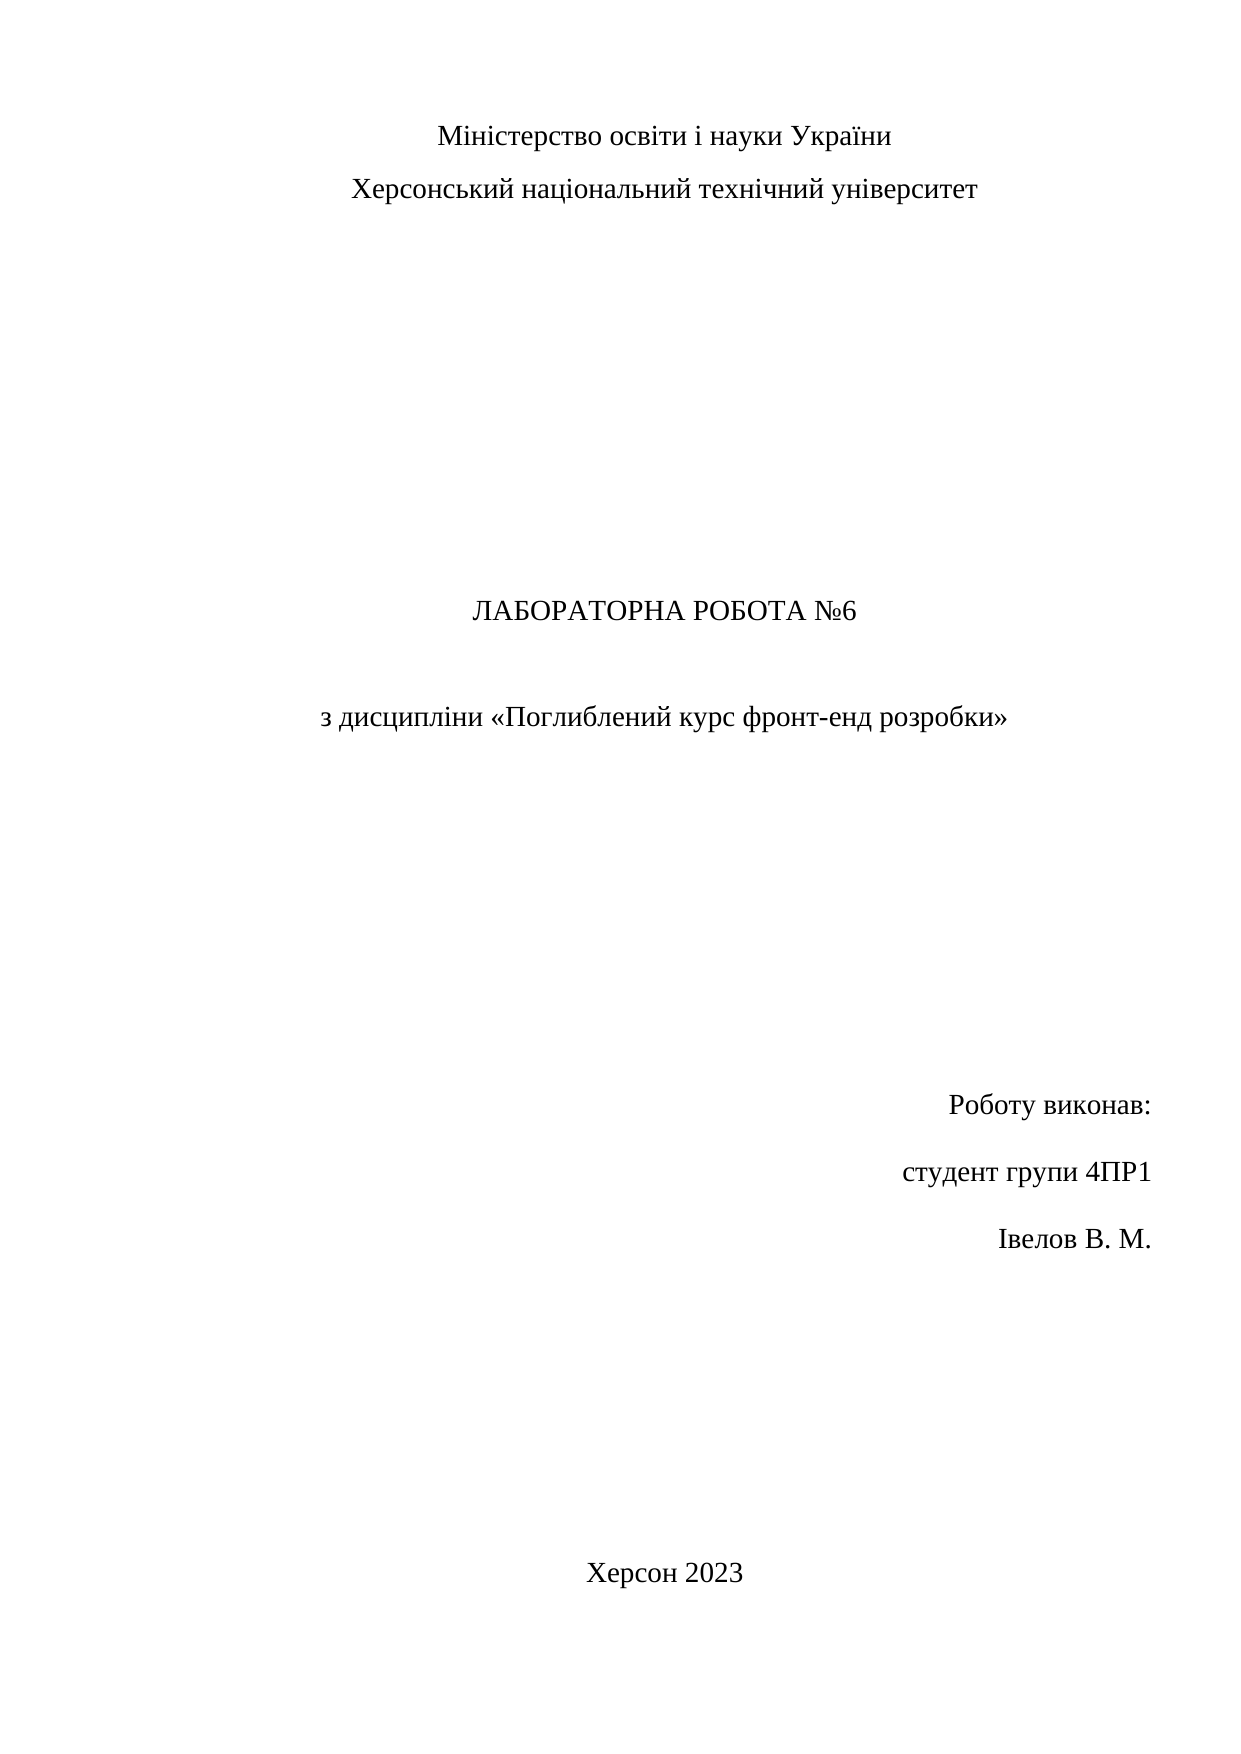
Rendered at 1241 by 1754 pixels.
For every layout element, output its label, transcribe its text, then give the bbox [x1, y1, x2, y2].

text Роботу виконав: [177, 1087, 1152, 1120]
text Міністерство освіти і науки України [177, 118, 1152, 152]
text ЛАБОРАТОРНА РОБОТА №6 [177, 593, 1152, 627]
text Херсонський національний технічний університет [177, 171, 1152, 204]
text студент групи 4ПР1 [177, 1154, 1152, 1187]
text Херсон 2023 [177, 1556, 1152, 1589]
text з дисципліни «Поглиблений курс фронт-енд розробки» [177, 699, 1152, 733]
text Івелов В. М. [177, 1221, 1152, 1254]
